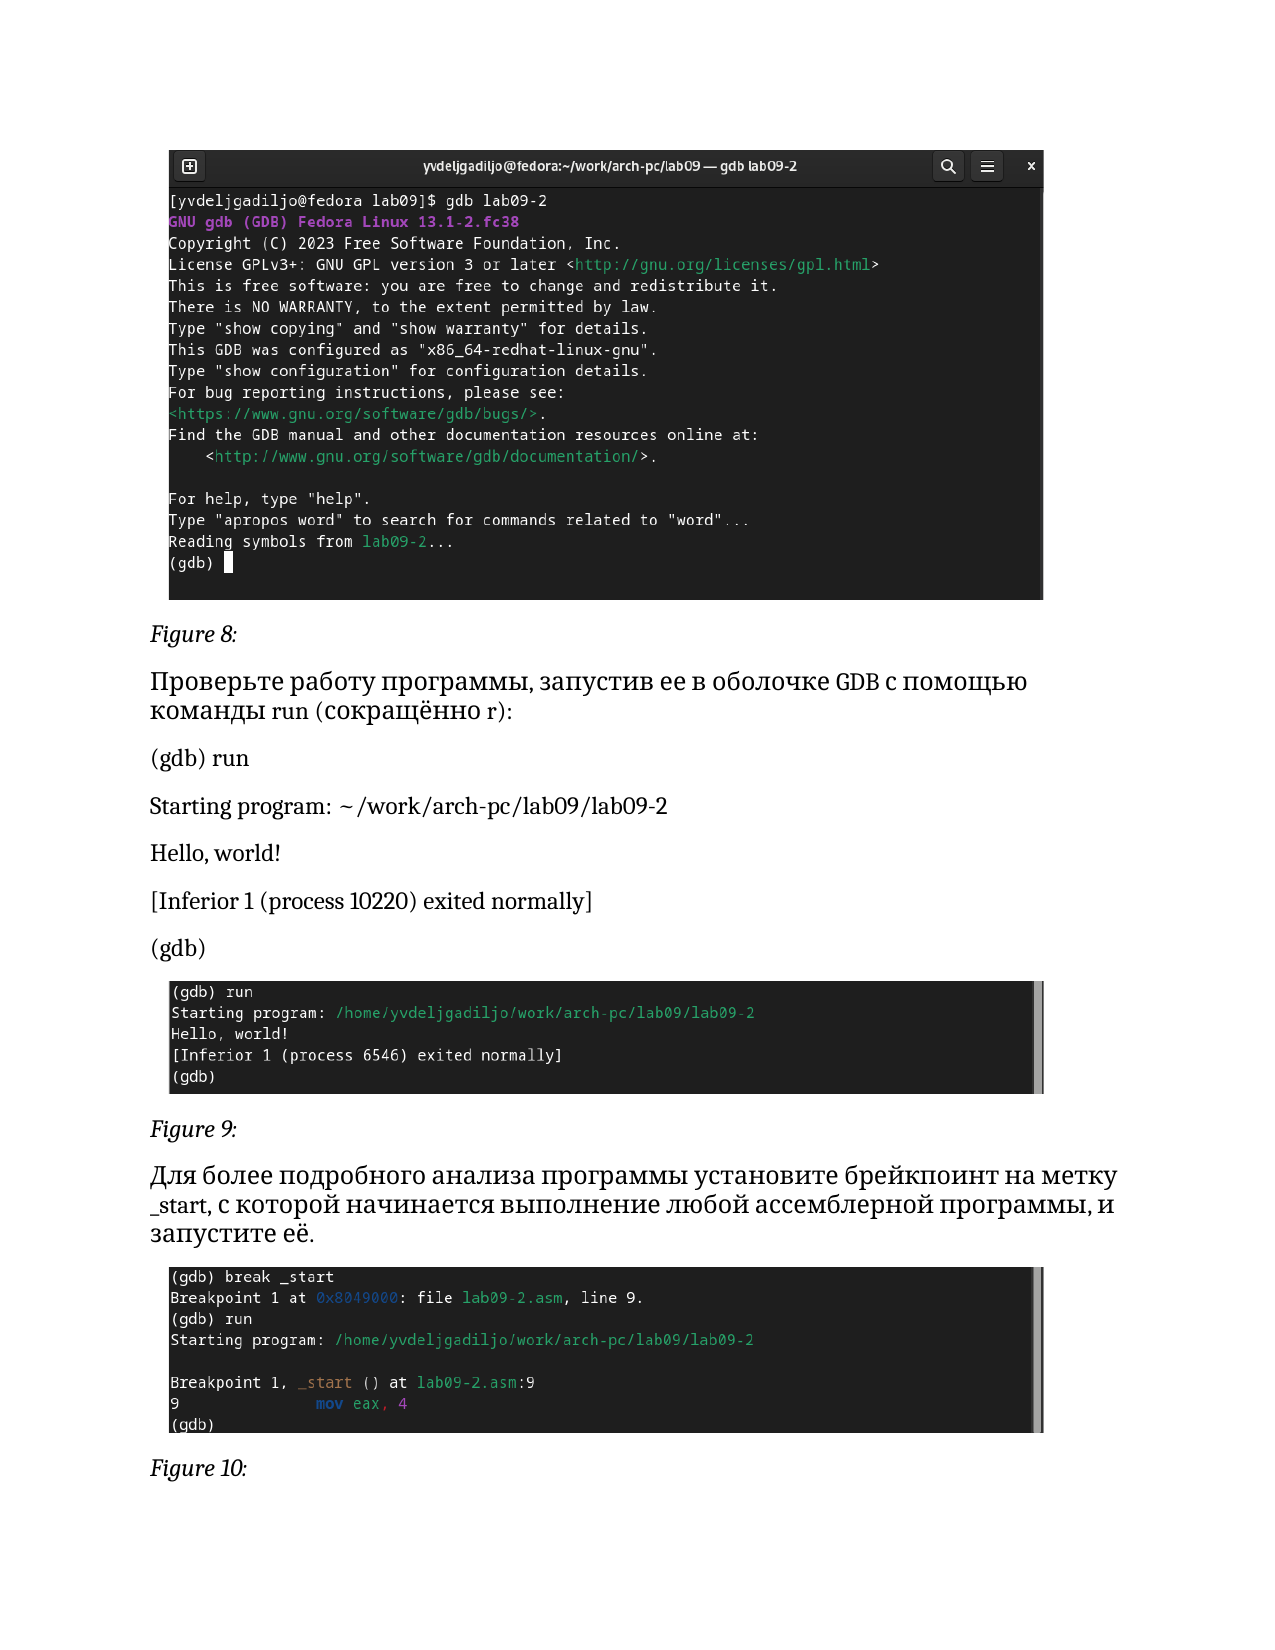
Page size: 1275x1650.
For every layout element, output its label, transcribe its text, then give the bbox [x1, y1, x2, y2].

text Hello, world! [150, 839, 1125, 868]
picture [168, 1267, 1044, 1433]
text Figure 10: [150, 1454, 1125, 1482]
text Для более подробного анализа программы установите брейкпоинт на метку _start, с которой начинается выполнение любой ассемблерной программы, и запустите её. [150, 1162, 1125, 1248]
text Figure 9: [150, 1114, 1125, 1143]
text (gdb) run [150, 744, 1125, 773]
text Starting program: ~/work/arch-pc/lab09/lab09-2 [150, 792, 1125, 820]
text (gdb) [150, 934, 1125, 963]
text Проверьте работу программы, запустив ее в оболочке GDB с помощью команды run (сокращённо r): [150, 668, 1125, 725]
picture [168, 150, 1044, 600]
text [Inferior 1 (process 10220) exited normally] [150, 887, 1125, 915]
text Figure 8: [150, 620, 1125, 649]
picture [168, 981, 1044, 1094]
